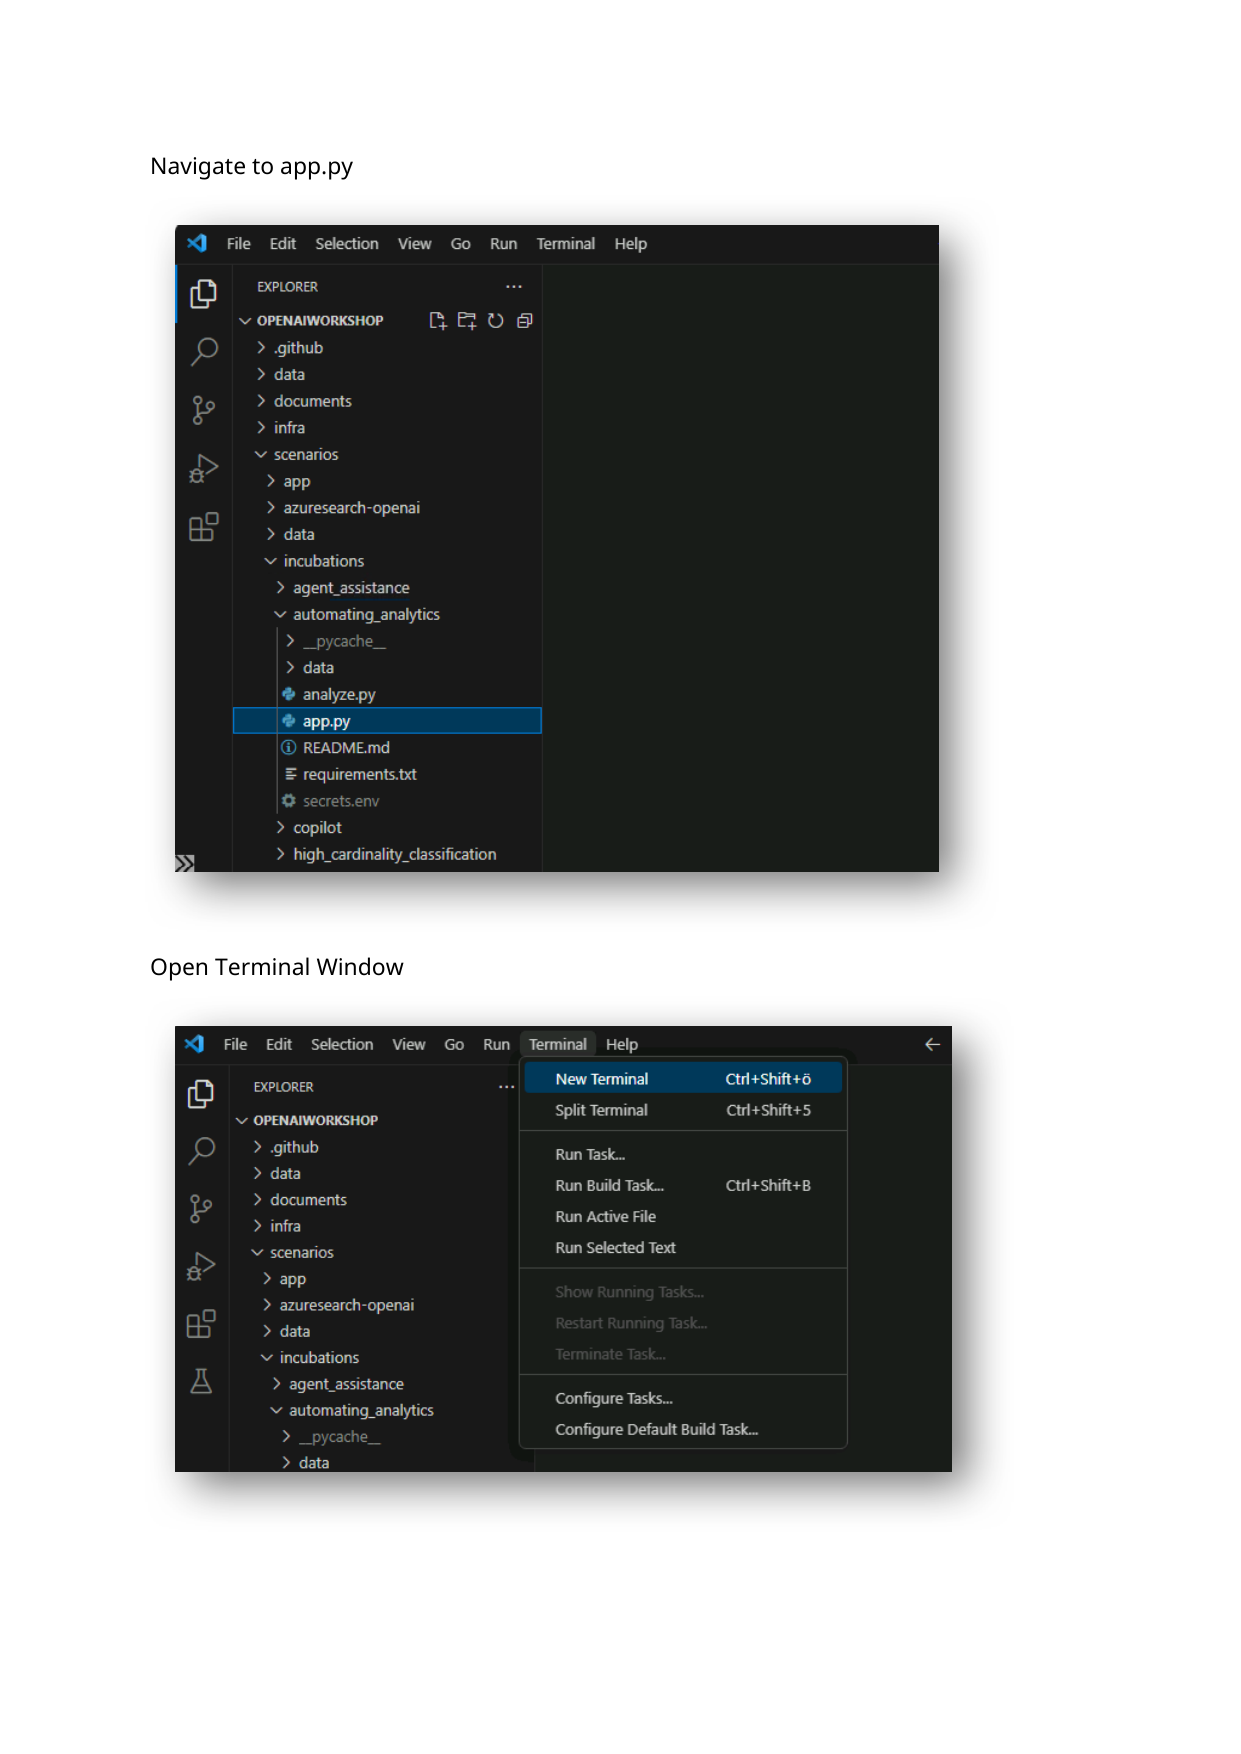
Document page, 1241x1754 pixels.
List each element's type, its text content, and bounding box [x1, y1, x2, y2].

picture [175, 225, 939, 872]
text Open Terminal Window [150, 951, 1090, 982]
picture [175, 1026, 952, 1472]
text Navigate to app.py [150, 150, 1090, 181]
